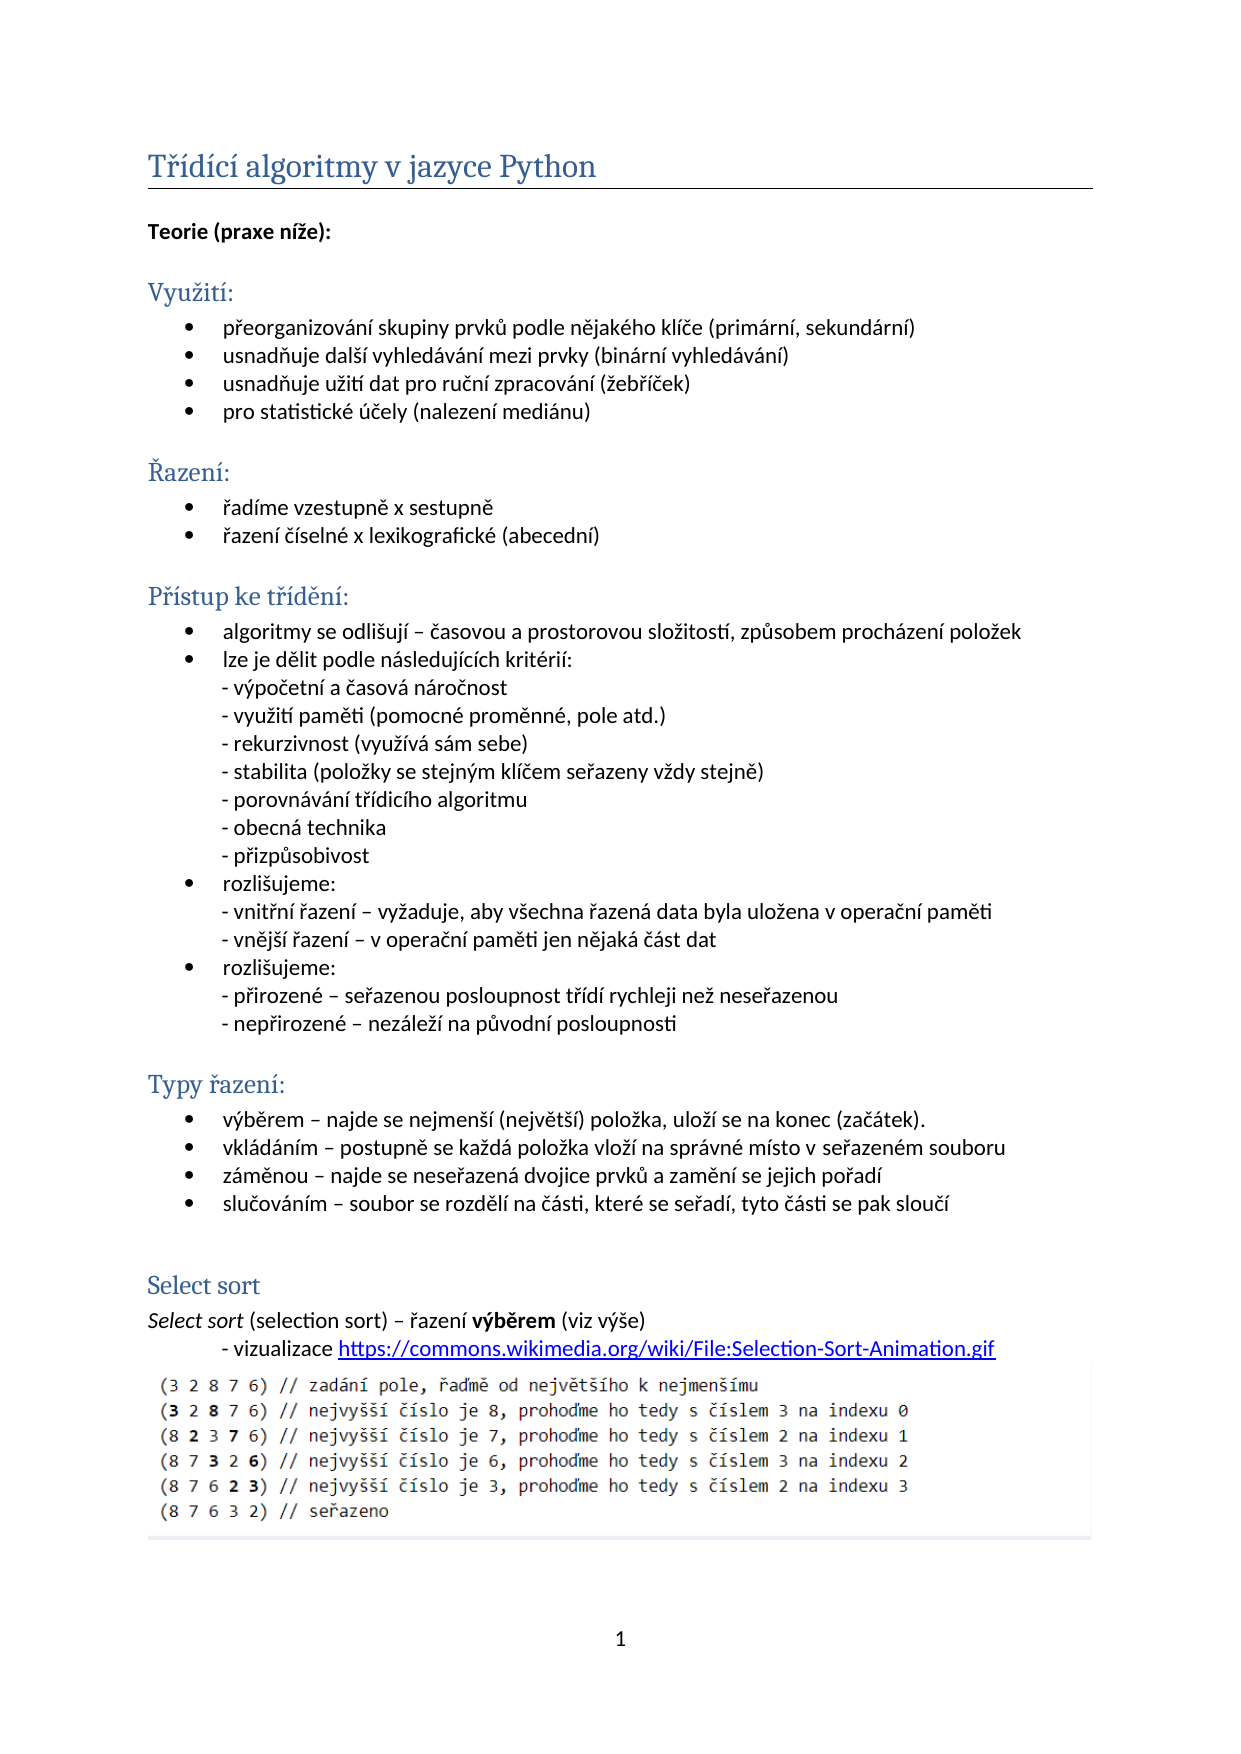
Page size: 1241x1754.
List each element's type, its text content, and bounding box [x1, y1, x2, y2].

list záměnou – najde se neseřazená dvojice prvků a zamění se jejich pořadí [185, 1161, 1093, 1189]
text Teorie (praxe níže): [148, 217, 1093, 245]
subtitle Select sort [148, 1270, 1093, 1301]
text - využití paměti (pomocné proměnné, pole atd.) [148, 701, 1093, 729]
subtitle Řazení: [148, 457, 1093, 488]
text - přizpůsobivost [148, 841, 1093, 869]
subtitle Využití: [148, 277, 1093, 308]
text - stabilita (položky se stejným klíčem seřazeny vždy stejně) [148, 757, 1093, 785]
list rozlišujeme: [185, 953, 1093, 981]
list usnadňuje další vyhledávání mezi prvky (binární vyhledávání) [185, 341, 1093, 369]
list pro statistické účely (nalezení mediánu) [185, 397, 1093, 425]
list algoritmy se odlišují – časovou a prostorovou složitostí, způsobem procházení položek [185, 617, 1093, 645]
list rozlišujeme: [185, 869, 1093, 897]
list přeorganizování skupiny prvků podle nějakého klíče (primární, sekundární) [185, 313, 1093, 341]
subtitle Přístup ke třídění: [148, 581, 1093, 612]
list vkládáním – postupně se každá položka vloží na správné místo v seřazeném souboru [185, 1133, 1093, 1161]
list lze je dělit podle následujících kritérií: [185, 645, 1093, 673]
text - vizualizace https://commons.wikimedia.org/wiki/File:Selection-Sort-Animation.gif [148, 1334, 1093, 1362]
subtitle Třídící algoritmy v jazyce Python [148, 148, 1093, 188]
text - přirozené – seřazenou posloupnost třídí rychleji než neseřazenou [148, 981, 1093, 1009]
list slučováním – soubor se rozdělí na části, které se seřadí, tyto části se pak sloučí [185, 1189, 1093, 1217]
list řazení číselné x lexikografické (abecední) [185, 521, 1093, 549]
text Select sort (selection sort) – řazení výběrem (viz výše) [148, 1306, 1093, 1334]
subtitle Typy řazení: [148, 1069, 1093, 1101]
picture [147, 1362, 1092, 1540]
text - výpočetní a časová náročnost [148, 673, 1093, 701]
text - vnější řazení – v operační paměti jen nějaká část dat [148, 925, 1093, 953]
text - porovnávání třídicího algoritmu [148, 785, 1093, 813]
list usnadňuje užití dat pro ruční zpracování (žebříček) [185, 369, 1093, 397]
text - rekurzivnost (využívá sám sebe) [148, 729, 1093, 757]
text - obecná technika [148, 813, 1093, 841]
text - nepřirozené – nezáleží na původní posloupnosti [148, 1009, 1093, 1037]
list řadíme vzestupně x sestupně [185, 493, 1093, 521]
text - vnitřní řazení – vyžaduje, aby všechna řazená data byla uložena v operační paměti [148, 897, 1093, 925]
list výběrem – najde se nejmenší (největší) položka, uloží se na konec (začátek). [185, 1105, 1093, 1133]
